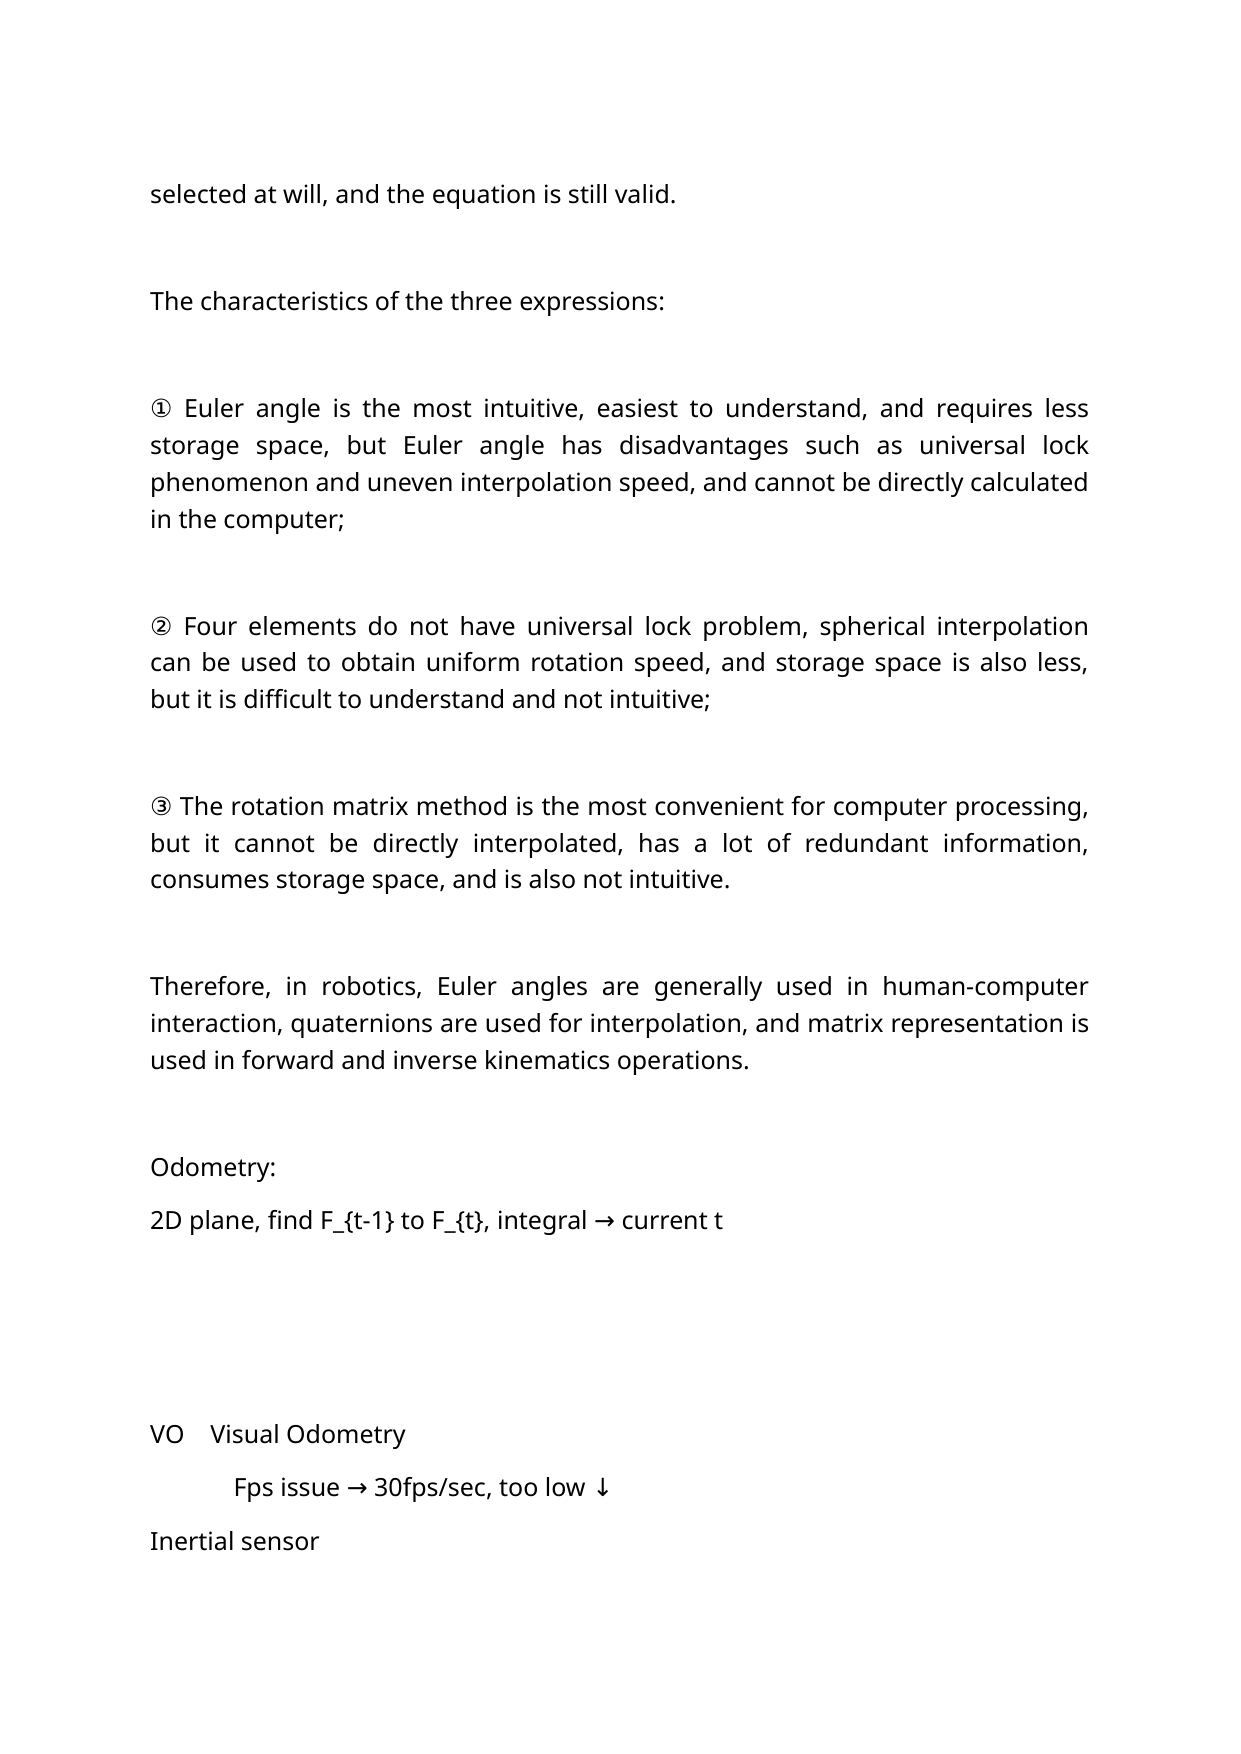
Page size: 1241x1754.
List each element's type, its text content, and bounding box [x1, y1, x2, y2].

text ③ The rotation matrix method is the most convenient for computer processing, but it cannot be directly interpolated, has a lot of redundant information, consumes storage space, and is also not intuitive. [150, 788, 1090, 896]
text ② Four elements do not have universal lock problem, spherical interpolation can be used to obtain uniform rotation speed, and storage space is also less, but it is difficult to understand and not intuitive; [150, 608, 1090, 716]
text VO Visual Odometry [150, 1417, 1090, 1451]
text 2D plane, find F_{t-1} to F_{t}, integral → current t [150, 1203, 1090, 1237]
text Inertial sensor [150, 1523, 1090, 1557]
text Fps issue → 30fps/sec, too low ↓ [150, 1470, 1090, 1504]
text Odometry: [150, 1149, 1090, 1183]
text Therefore, in robotics, Euler angles are generally used in human-computer interaction, quaternions are used for interpolation, and matrix representation is used in forward and inverse kinematics operations. [150, 969, 1090, 1077]
text ① Euler angle is the most intuitive, easiest to understand, and requires less storage space, but Euler angle has disadvantages such as universal lock phenomenon and uneven interpolation speed, and cannot be directly calculated in the computer; [150, 391, 1090, 535]
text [150, 177, 1090, 211]
text The characteristics of the three expressions: [150, 284, 1090, 318]
